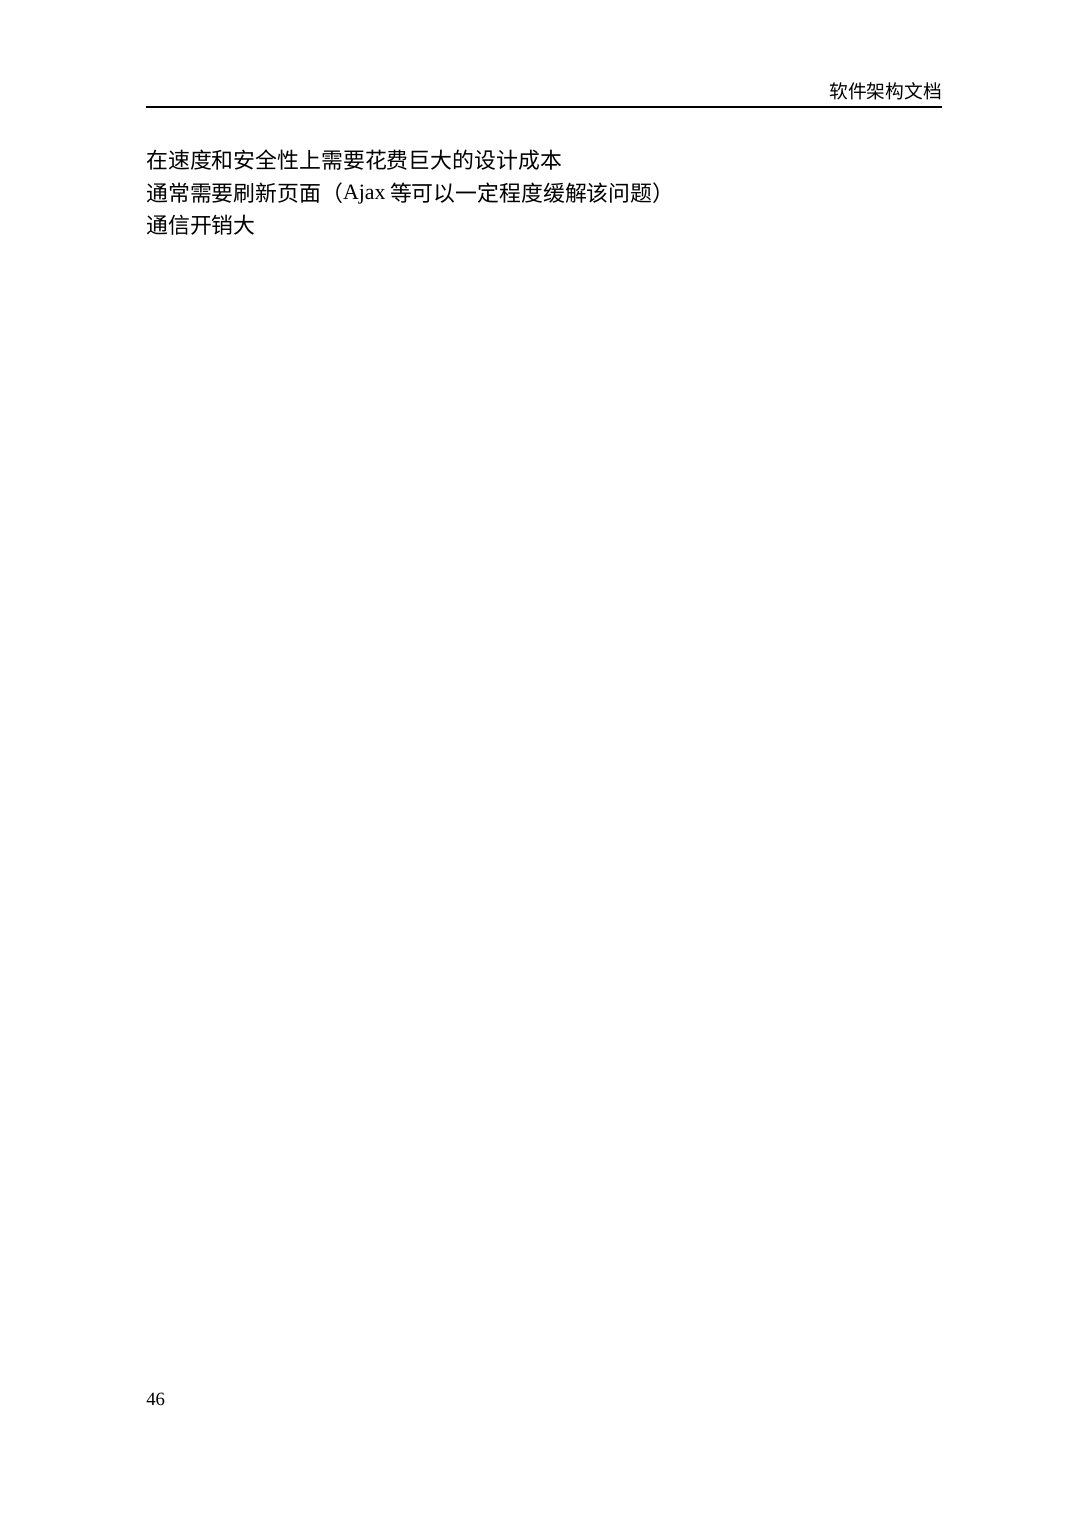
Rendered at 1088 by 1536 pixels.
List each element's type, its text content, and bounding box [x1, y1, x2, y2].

text 在速度和安全性上需要花费巨大的设计成本 [146, 143, 942, 176]
text 通信开销大 [146, 208, 942, 273]
text 通常需要刷新页面（Ajax等可以一定程度缓解该问题） [146, 176, 942, 208]
